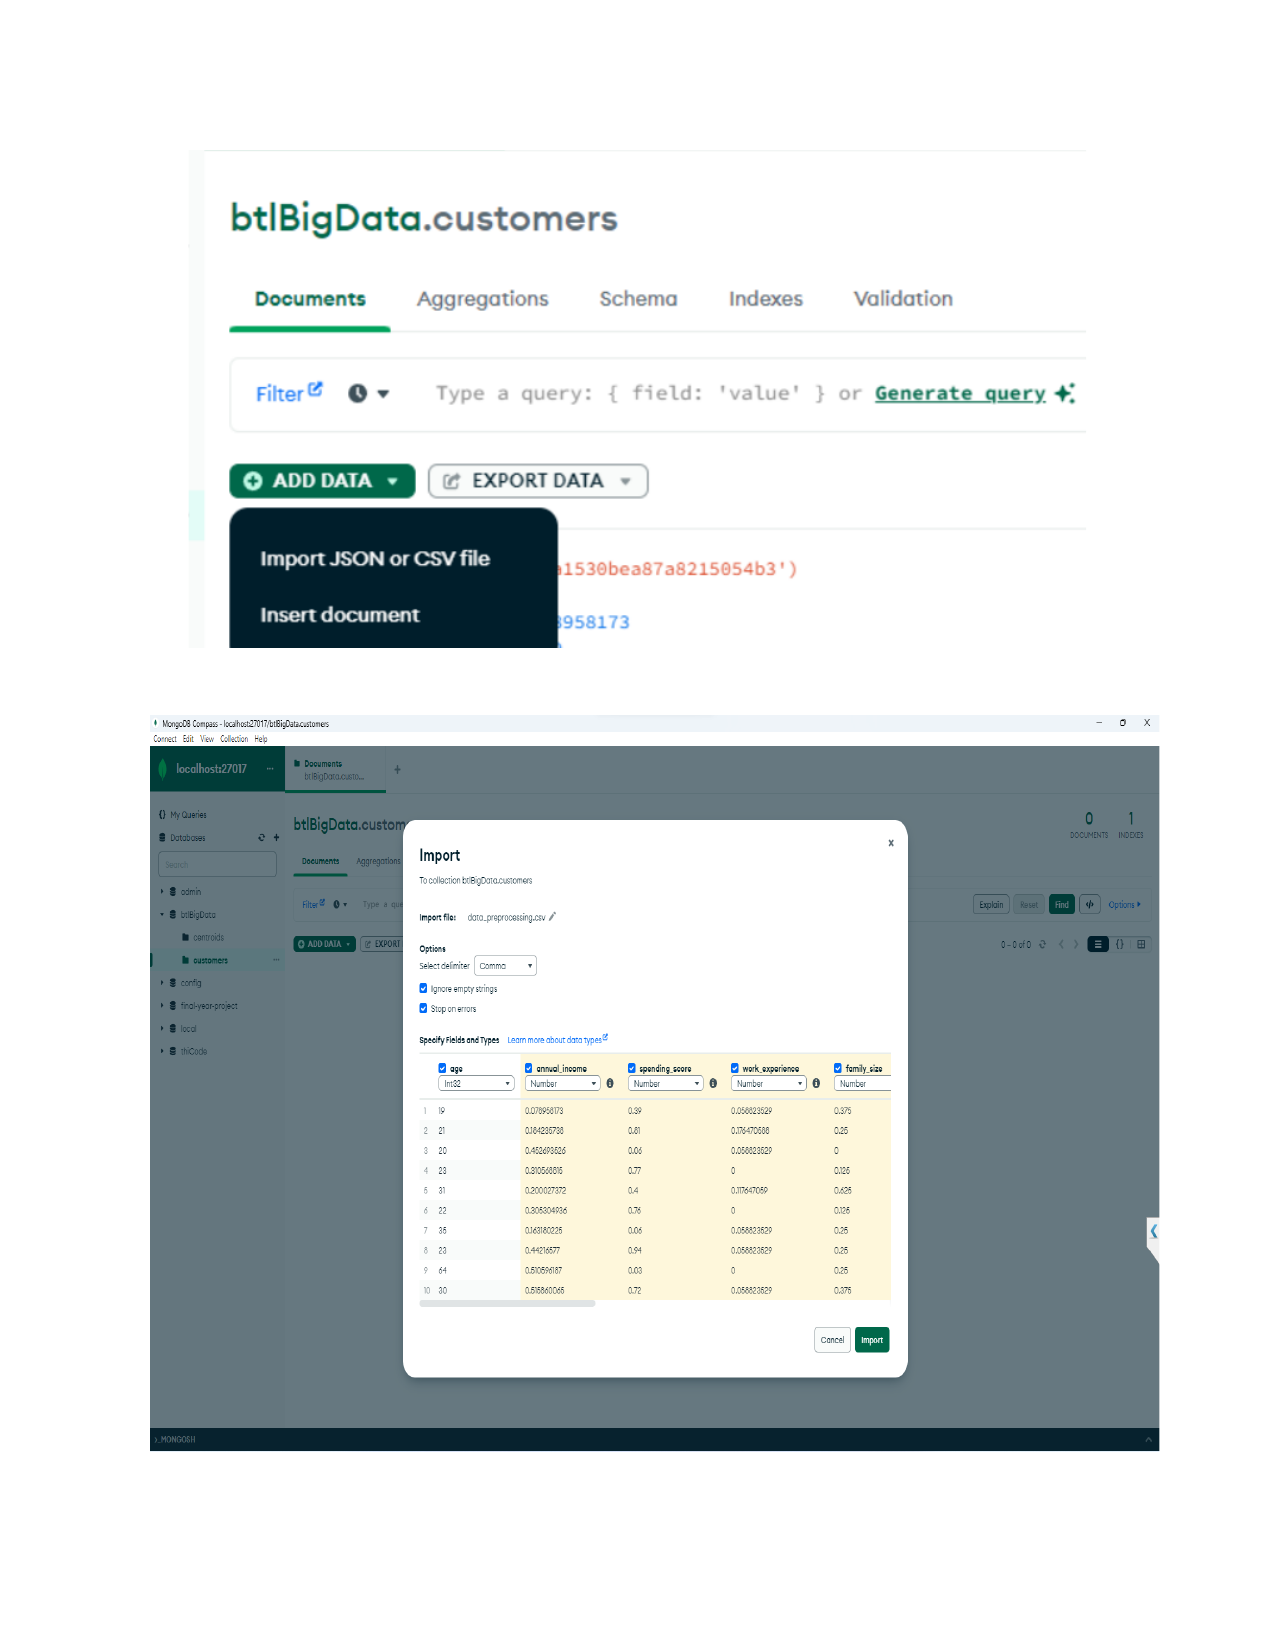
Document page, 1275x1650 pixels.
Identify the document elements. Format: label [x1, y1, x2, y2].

picture [188, 150, 1087, 648]
picture [150, 715, 1160, 1452]
